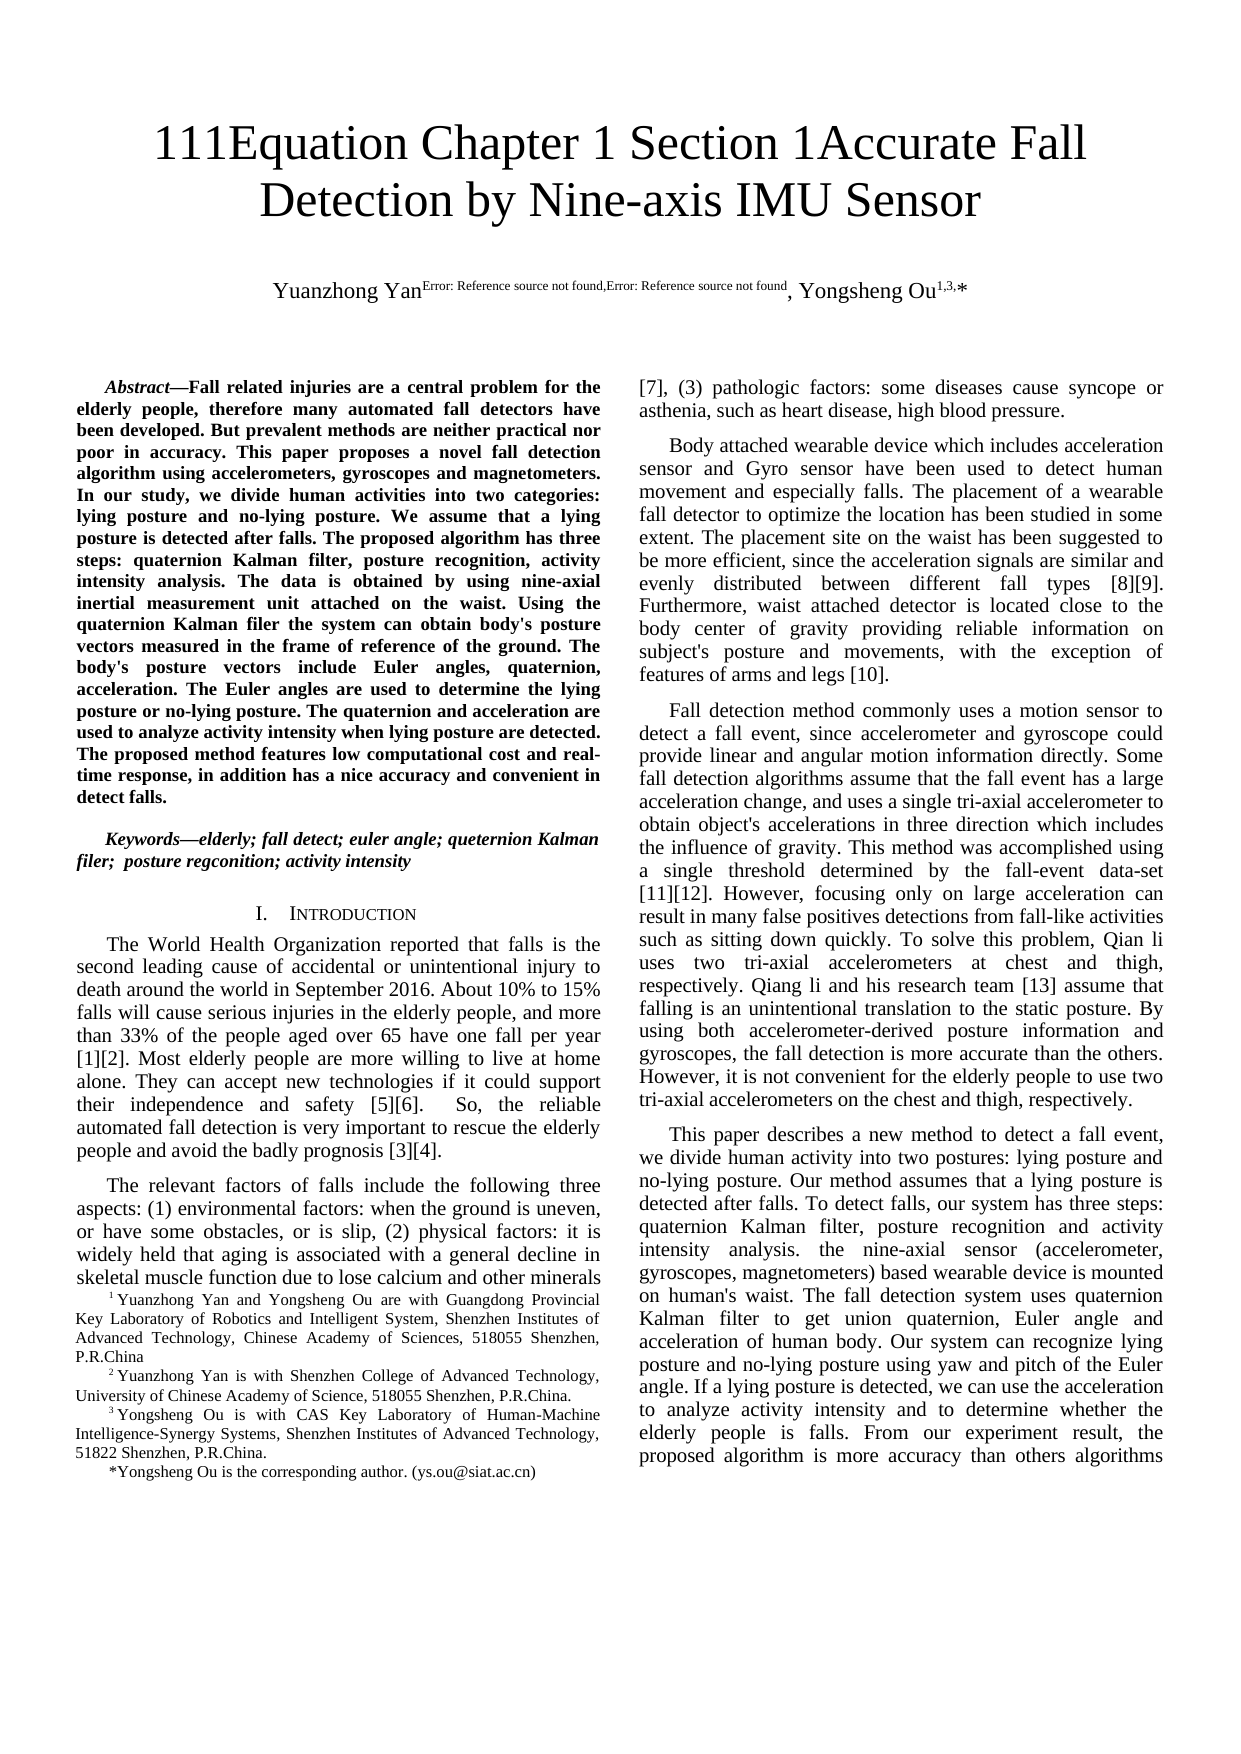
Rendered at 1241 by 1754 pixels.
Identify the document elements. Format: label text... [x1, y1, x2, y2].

list Yuanzhong Yan is with Shenzhen College of Advanced Technology, University of Chinese Academy of Science, 518055 Shenzhen, P.R.China. [75, 1366, 600, 1404]
text Yuanzhong Yan1,2, Yongsheng Ou1,3,* [76, 277, 1164, 304]
list Yuanzhong Yan and Yongsheng Ou are with Guangdong Provincial Key Laboratory of Robotics and Intelligent System, Shenzhen Institutes of Advanced Technology, Chinese Academy of Sciences, 518055 Shenzhen, P.R.China [75, 1289, 600, 1366]
list Yongsheng Ou is with CAS Key Laboratory of Human-Machine Intelligence-Synergy Systems, Shenzhen Institutes of Advanced Technology, 51822 Shenzhen, P.R.China. [75, 1404, 600, 1462]
title Accurate Fall Detection by Nine-axis IMU Sensor [76, 112, 1164, 227]
text The World Health Organization reported that falls is the second leading cause of accidental or unintentional injury to death around the world in September 2016. About 10% to 15% falls will cause serious injuries in the elderly people, and more than 33% of the people aged over 65 have one fall per year [1][2]. Most elderly people are more willing to live at home alone. They can accept new technologies if it could support their independence and safety [5][6]. So, the reliable automated fall detection is very important to rescue the elderly people and avoid the badly prognosis [3][4]. [76, 933, 601, 1162]
text *Yongsheng Ou is the corresponding author. (ys.ou@siat.ac.cn) [75, 1462, 600, 1481]
text Keywords—elderly; fall detect; euler angle; queternion Kalman filer; posture regconition; activity intensity [76, 828, 601, 871]
text Abstract—Fall related injuries are a central problem for the elderly people, therefore many automated fall detectors have been developed. But prevalent methods are neither practical nor poor in accuracy. This paper proposes a novel fall detection algorithm using accelerometers, gyroscopes and magnetometers. In our study, we divide human activities into two categories: lying posture and no-lying posture. We assume that a lying posture is detected after falls. The proposed algorithm has three steps: quaternion Kalman filter, posture recognition, activity intensity analysis. The data is obtained by using nine-axial inertial measurement unit attached on the waist. Using the quaternion Kalman filer the system can obtain body's posture vectors measured in the frame of reference of the ground. The body's posture vectors include Euler angles, quaternion, acceleration. The Euler angles are used to determine the lying posture or no-lying posture. The quaternion and acceleration are used to analyze activity intensity when lying posture are detected. The proposed method features low computational cost and real-time response, in addition has a nice accuracy and convenient in detect falls. [76, 376, 601, 807]
text Fall detection method commonly uses a motion sensor to detect a fall event, since accelerometer and gyroscope could provide linear and angular motion information directly. Some fall detection algorithms assume that the fall event has a large acceleration change, and uses a single tri-axial accelerometer to obtain object's accelerations in three direction which includes the influence of gravity. This method was accomplished using a single threshold determined by the fall-event data-set [11][12]. However, focusing only on large acceleration can result in many false positives detections from fall-like activities such as sitting down quickly. To solve this problem, Qian li uses two tri-axial accelerometers at chest and thigh, respectively. Qiang li and his research team [13] assume that falling is an unintentional translation to the static posture. By using both accelerometer-derived posture information and gyroscopes, the fall detection is more accurate than the others. However, it is not convenient for the elderly people to use two tri-axial accelerometers on the chest and thigh, respectively. [639, 699, 1164, 1111]
text The relevant factors of falls include the following three aspects: (1) environmental factors: when the ground is uneven, or have some obstacles, or is slip, (2) physical factors: it is widely held that aging is associated with a general decline in skeletal muscle function due to lose calcium and other minerals [7], (3) pathologic factors: some diseases cause syncope or asthenia, such as heart disease, high blood pressure. [76, 1174, 601, 1289]
subtitle Introduction [76, 900, 601, 924]
text Body attached wearable device which includes acceleration sensor and Gyro sensor have been used to detect human movement and especially falls. The placement of a wearable fall detector to optimize the location has been studied in some extent. The placement site on the waist has been suggested to be more efficient, since the acceleration signals are similar and evenly distributed between different fall types [8][9]. Furthermore, waist attached detector is located close to the body center of gravity providing reliable information on subject's posture and movements, with the exception of features of arms and legs [10]. [639, 434, 1164, 686]
